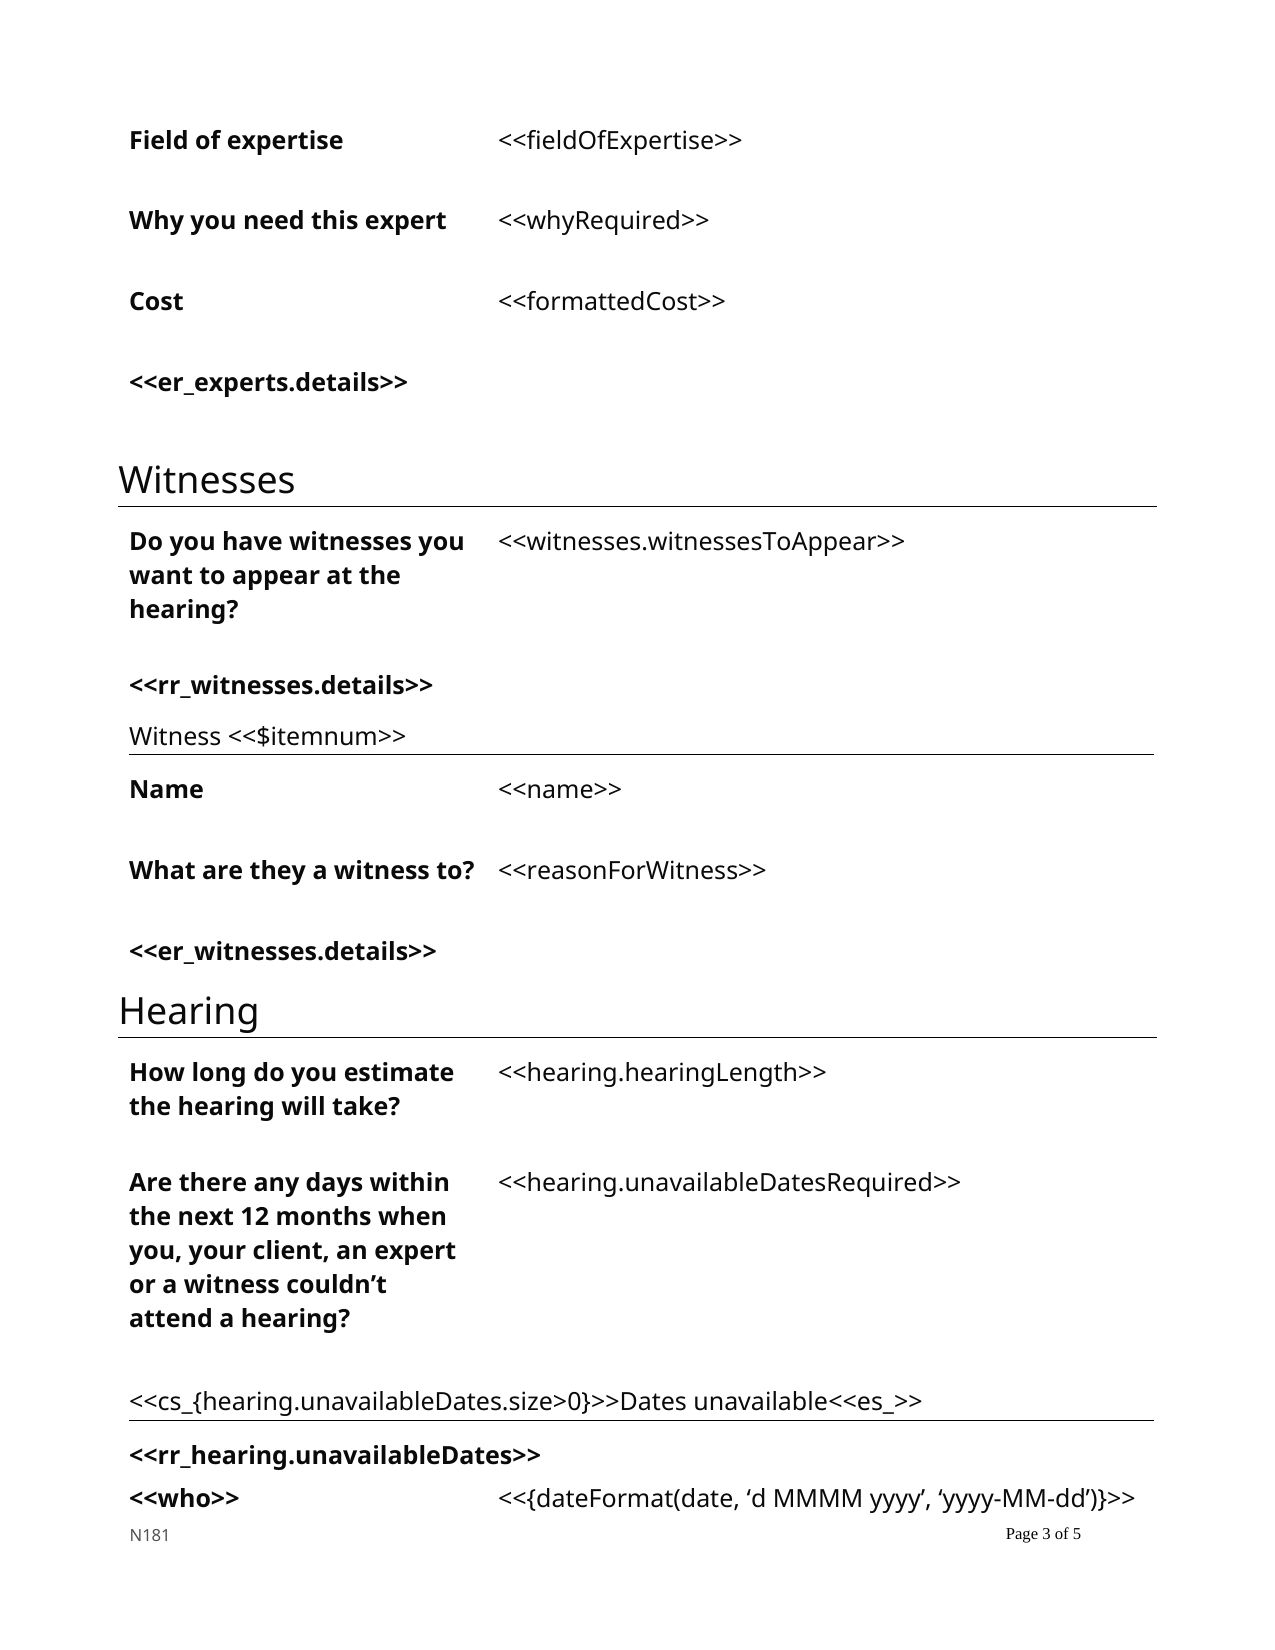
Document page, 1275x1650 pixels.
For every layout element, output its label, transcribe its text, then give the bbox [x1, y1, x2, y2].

table_cell <<cs_{hearing.unavailableDates.size>0}>>Dates unavailable<<es_>> [118, 1372, 1166, 1434]
text Witnesses [118, 453, 1157, 506]
table_cell <<name>> [487, 768, 1166, 848]
table_header How long do you estimate the hearing will take? [118, 1051, 487, 1160]
table_cell <<fieldOfExpertise>> [487, 118, 1166, 199]
table_header <<witnesses.witnessesToAppear>> [487, 520, 1166, 663]
table_cell <<er_witnesses.details>> [118, 929, 1166, 971]
text Hearing [118, 984, 1157, 1037]
table_cell <<rr_witnesses.details>> [118, 663, 1166, 706]
table_cell Field of expertise [118, 118, 487, 199]
table_cell <<whyRequired>> [487, 199, 1166, 279]
table_cell <<rr_hearing.unavailableDates>> [118, 1434, 1166, 1476]
table_cell <<{dateFormat(date, ‘d MMMM yyyy’, ‘yyyy-MM-dd’)}>> [487, 1476, 1166, 1518]
table_header <<hearing.hearingLength>> [487, 1051, 1166, 1160]
table_cell <<reasonForWitness>> [487, 849, 1166, 929]
table_cell <<who>> [118, 1476, 487, 1518]
table_cell Cost [118, 279, 487, 360]
table_cell Are there any days within the next 12 months when you, your client, an expert or a witness couldn’t attend a hearing? [118, 1160, 487, 1372]
table_cell <<formattedCost>> [487, 279, 1166, 360]
table_header Do you have witnesses you want to appear at the hearing? [118, 520, 487, 663]
table_cell <<er_experts.details>> [118, 360, 1166, 441]
table_cell Witness <<$itemnum>> [118, 706, 1166, 768]
table_cell What are they a witness to? [118, 849, 487, 929]
table_cell <<hearing.unavailableDatesRequired>> [487, 1160, 1166, 1372]
table_cell Name [118, 768, 487, 848]
table_cell Why you need this expert [118, 199, 487, 279]
